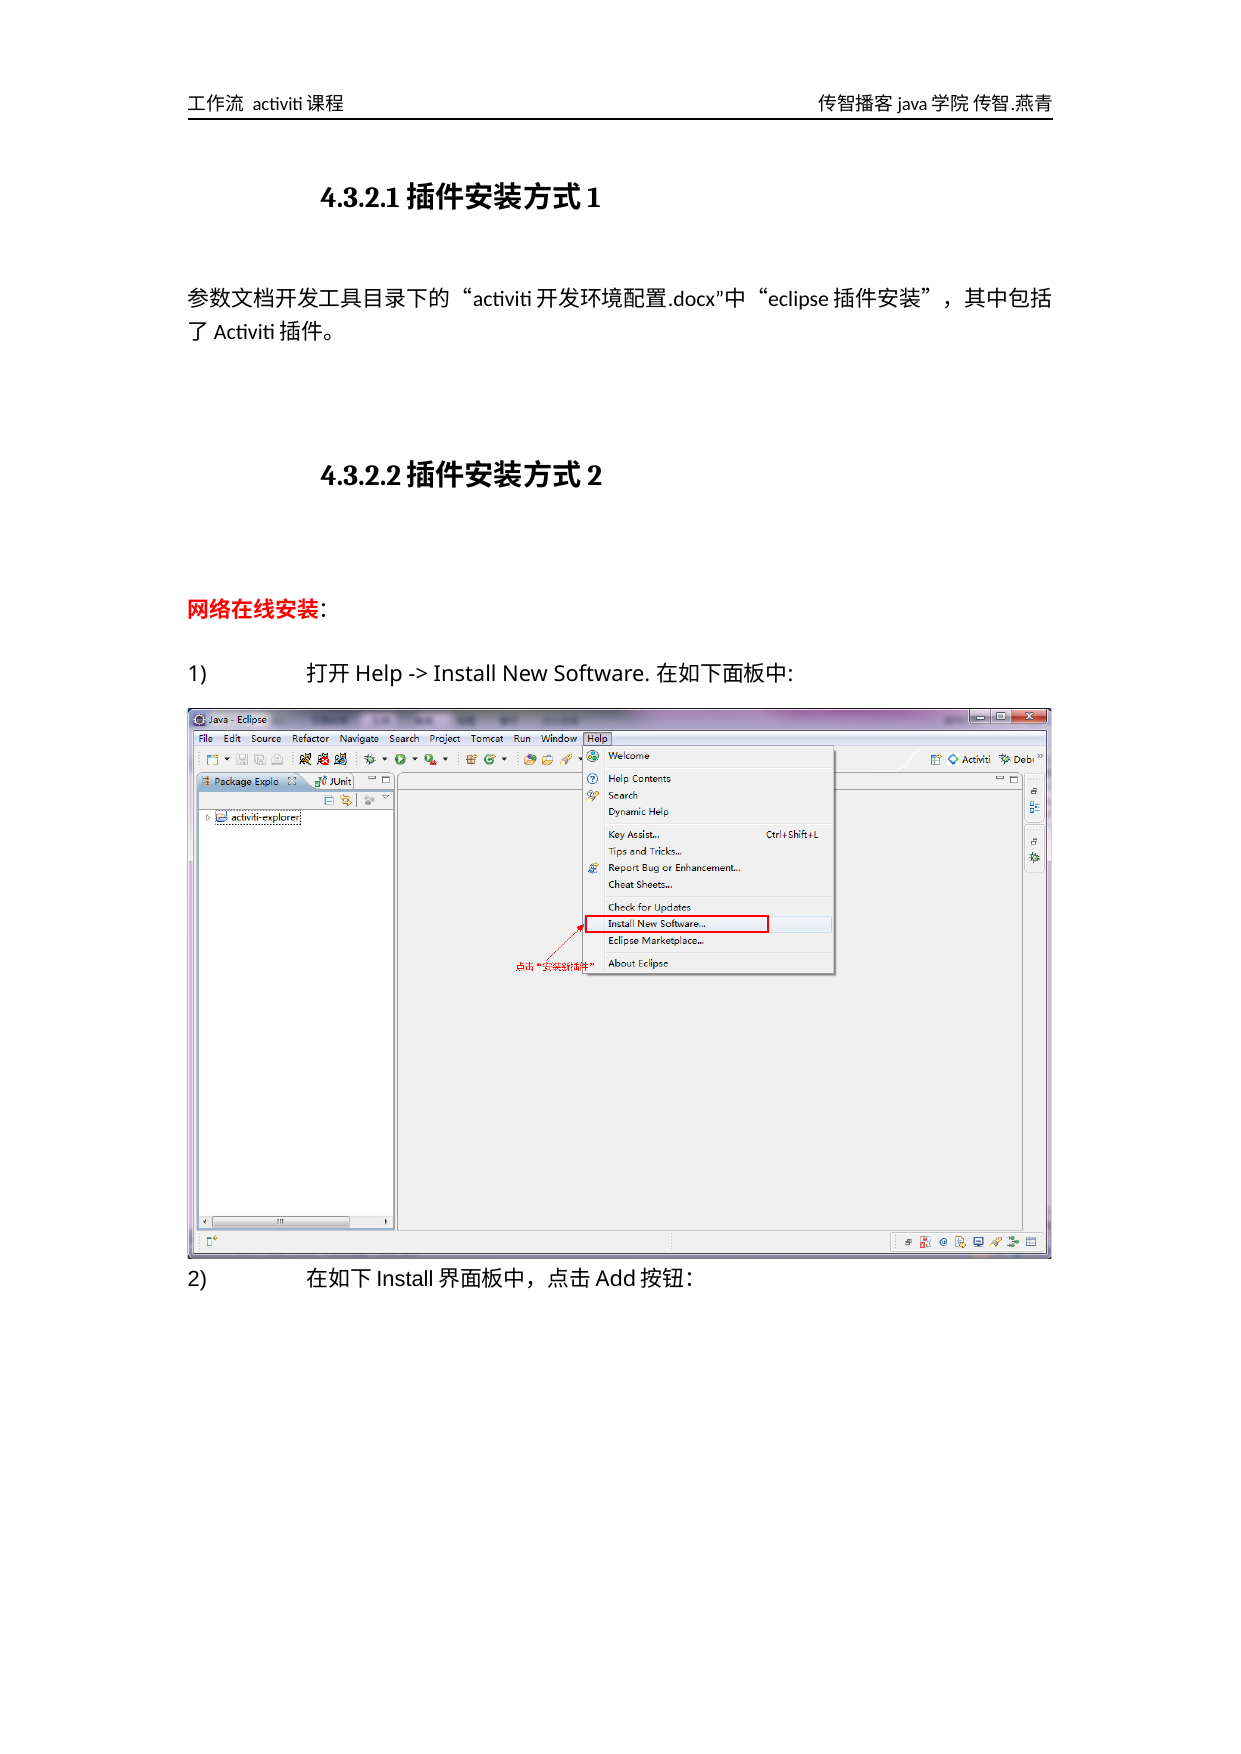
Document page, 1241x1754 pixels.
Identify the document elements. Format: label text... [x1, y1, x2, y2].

text 网络在线安装： [187, 591, 1053, 624]
list 在如下Install界面板中，点击Add按钮： [187, 1261, 1053, 1293]
picture [187, 708, 1052, 1259]
subtitle 插件安装方式1 [320, 162, 1053, 227]
list 打开 Help -> Install New Software. 在如下面板中: [187, 656, 1053, 688]
subtitle 插件安装方式2 [320, 440, 1053, 505]
text 参数文档开发工具目录下的“activiti开发环境配置.docx”中“eclipse插件安装”，其中包括了Activiti插件。 [187, 281, 1053, 346]
